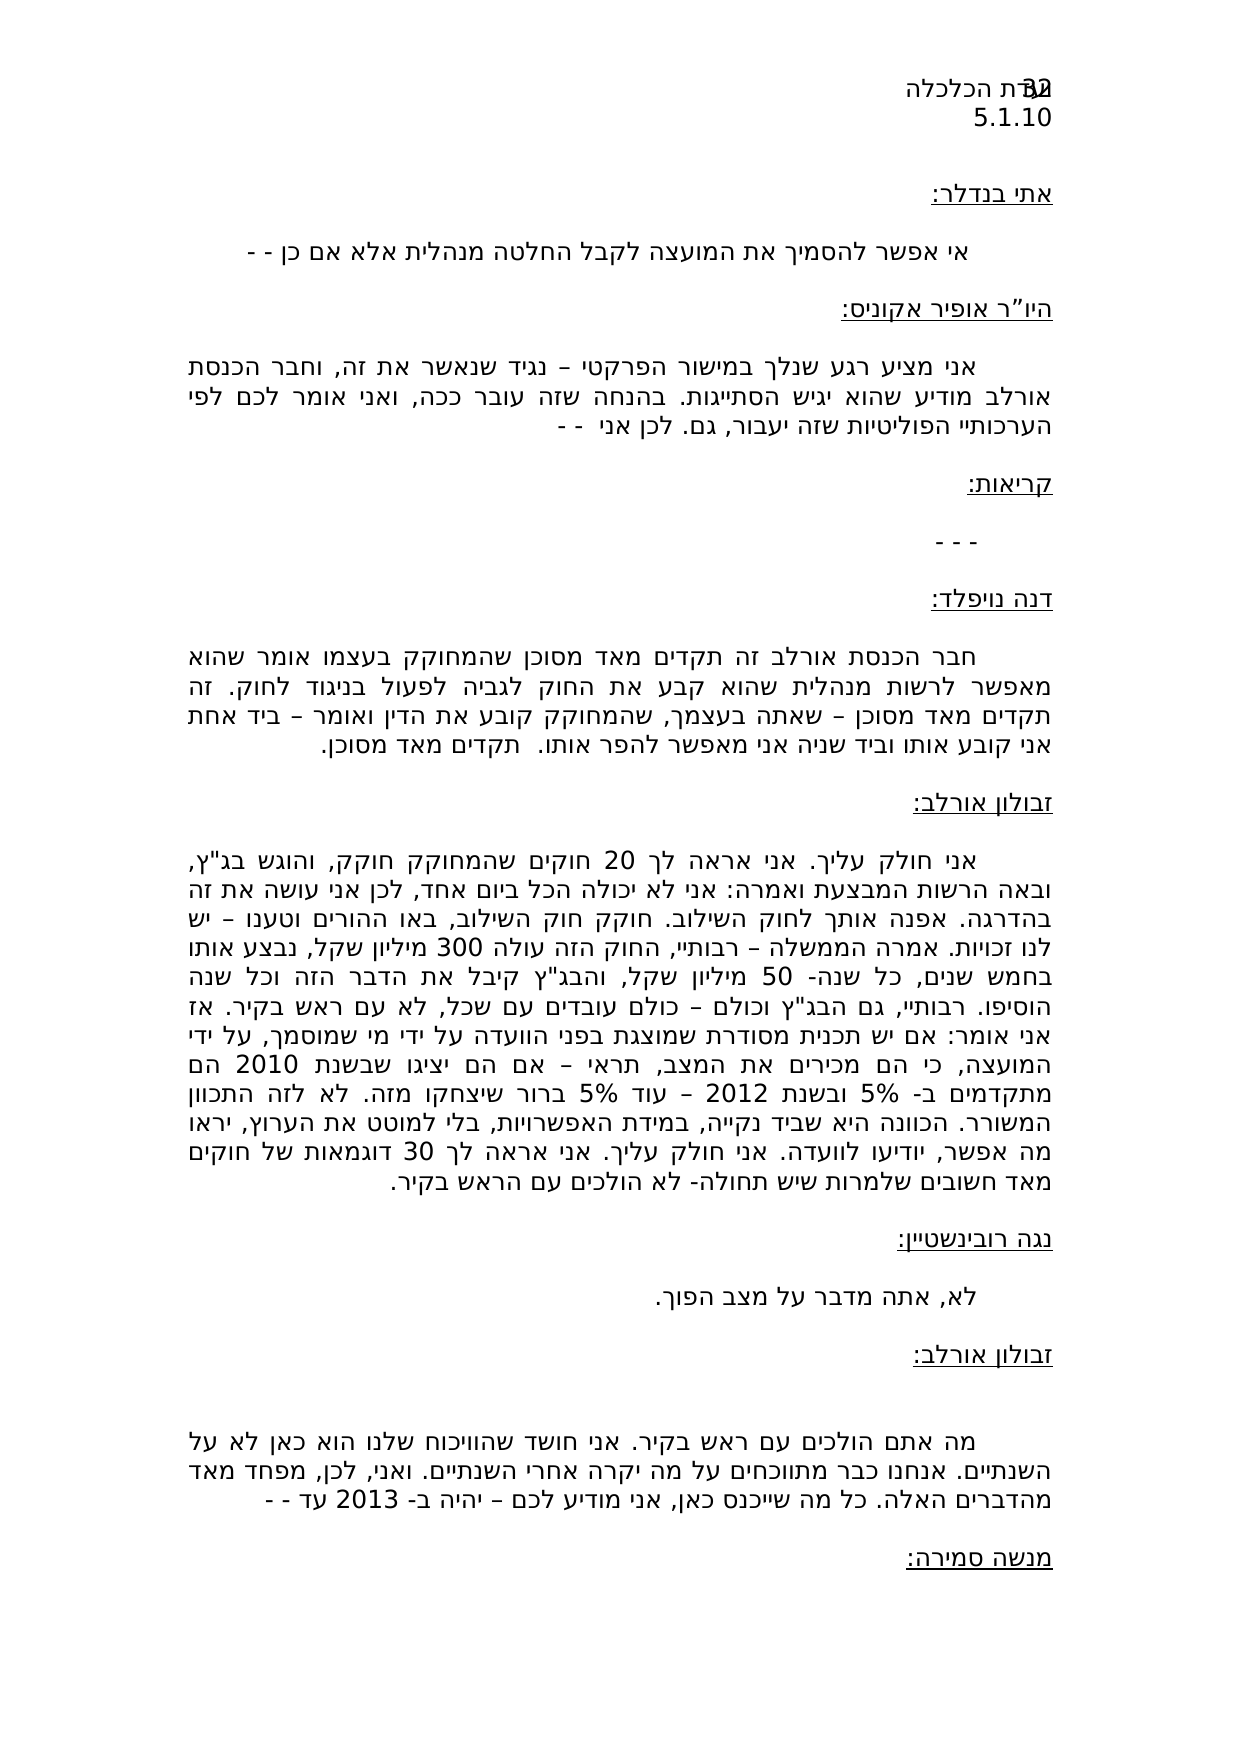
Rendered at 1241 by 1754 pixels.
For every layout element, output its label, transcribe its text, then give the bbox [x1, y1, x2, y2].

text נגה רובינשטיין: [187, 1224, 1053, 1254]
text לא, אתה מדבר על מצב הפוך. [187, 1282, 1053, 1312]
text היו”ר אופיר אקוניס: [187, 294, 1053, 324]
text זבולון אורלב: [187, 1340, 1053, 1369]
text זבולון אורלב: [187, 788, 1053, 817]
text אי אפשר להסמיך את המועצה לקבל החלטה מנהלית אלא אם כן - - [187, 237, 1053, 266]
text קריאות: [187, 469, 1053, 498]
text מנשה סמירה: [187, 1543, 1053, 1572]
text - - - [187, 527, 1053, 556]
text אני מציע רגע שנלך במישור הפרקטי – נגיד שנאשר את זה, וחבר הכנסת אורלב מודיע שהוא יגיש הסתייגות. בהנחה שזה עובר ככה, ואני אומר לכם לפי הערכותיי הפוליטיות שזה יעבור, גם. לכן אני - - [187, 352, 1053, 440]
text חבר הכנסת אורלב זה תקדים מאד מסוכן שהמחוקק בעצמו אומר שהוא מאפשר לרשות מנהלית שהוא קבע את החוק לגביה לפעול בניגוד לחוק. זה תקדים מאד מסוכן – שאתה בעצמך, שהמחוקק קובע את הדין ואומר – ביד אחת אני קובע אותו וביד שניה אני מאפשר להפר אותו. תקדים מאד מסוכן. [187, 642, 1053, 759]
text אתי בנדלר: [187, 179, 1053, 208]
text דנה נויפלד: [187, 584, 1053, 614]
text אני חולק עליך. אני אראה לך 20 חוקים שהמחוקק חוקק, והוגש בג"ץ, ובאה הרשות המבצעת ואמרה: אני לא יכולה הכל ביום אחד, לכן אני עושה את זה בהדרגה. אפנה אותך לחוק השילוב. חוקק חוק השילוב, באו ההורים וטענו – יש לנו זכויות. אמרה הממשלה – רבותיי, החוק הזה עולה 300 מיליון שקל, נבצע אותו בחמש שנים, כל שנה- 50 מיליון שקל, והבג"ץ קיבל את הדבר הזה וכל שנה הוסיפו. רבותיי, גם הבג"ץ וכולם – כולם עובדים עם שכל, לא עם ראש בקיר. אז אני אומר: אם יש תכנית מסודרת שמוצגת בפני הוועדה על ידי מי שמוסמך, על ידי המועצה, כי הם מכירים את המצב, תראי – אם הם יציגו שבשנת 2010 הם מתקדמים ב- 5% ובשנת 2012 – עוד 5% ברור שיצחקו מזה. לא לזה התכוון המשורר. הכוונה היא שביד נקייה, במידת האפשרויות, בלי למוטט את הערוץ, יראו מה אפשר, יודיעו לוועדה. אני חולק עליך. אני אראה לך 30 דוגמאות של חוקים מאד חשובים שלמרות שיש תחולה- לא הולכים עם הראש בקיר. [187, 846, 1053, 1196]
text מה אתם הולכים עם ראש בקיר. אני חושד שהוויכוח שלנו הוא כאן לא על השנתיים. אנחנו כבר מתווכחים על מה יקרה אחרי השנתיים. ואני, לכן, מפחד מאד מהדברים האלה. כל מה שייכנס כאן, אני מודיע לכם – יהיה ב- 2013 עד - - [187, 1427, 1053, 1514]
